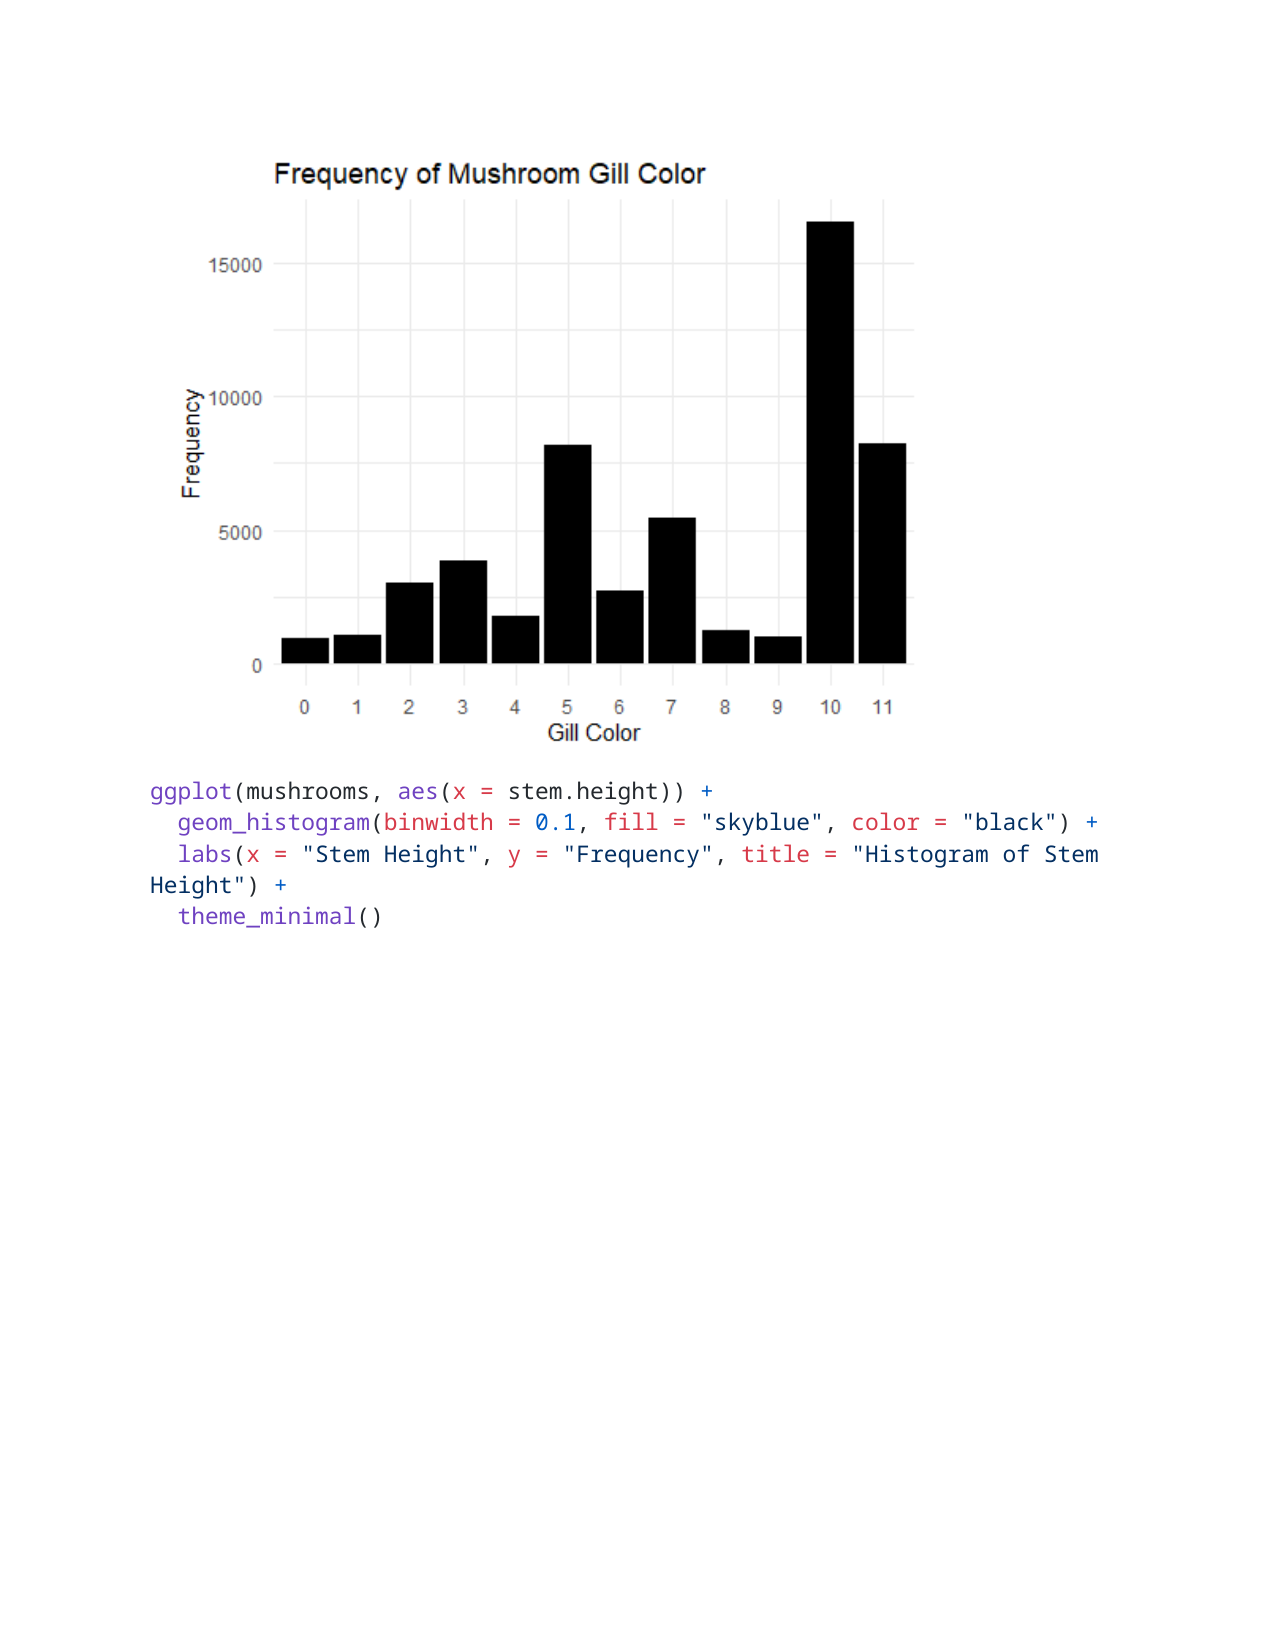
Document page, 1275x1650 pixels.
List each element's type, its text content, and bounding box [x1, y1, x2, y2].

picture [168, 150, 927, 757]
text ggplot(mushrooms, aes(x = stem.height)) + geom_histogram(binwidth = 0.1, fill = "skyblue", color = "black") + labs(x = "Stem Height", y = "Frequency", title = "Histogram of Stem Height") + theme_minimal() [150, 775, 1125, 931]
